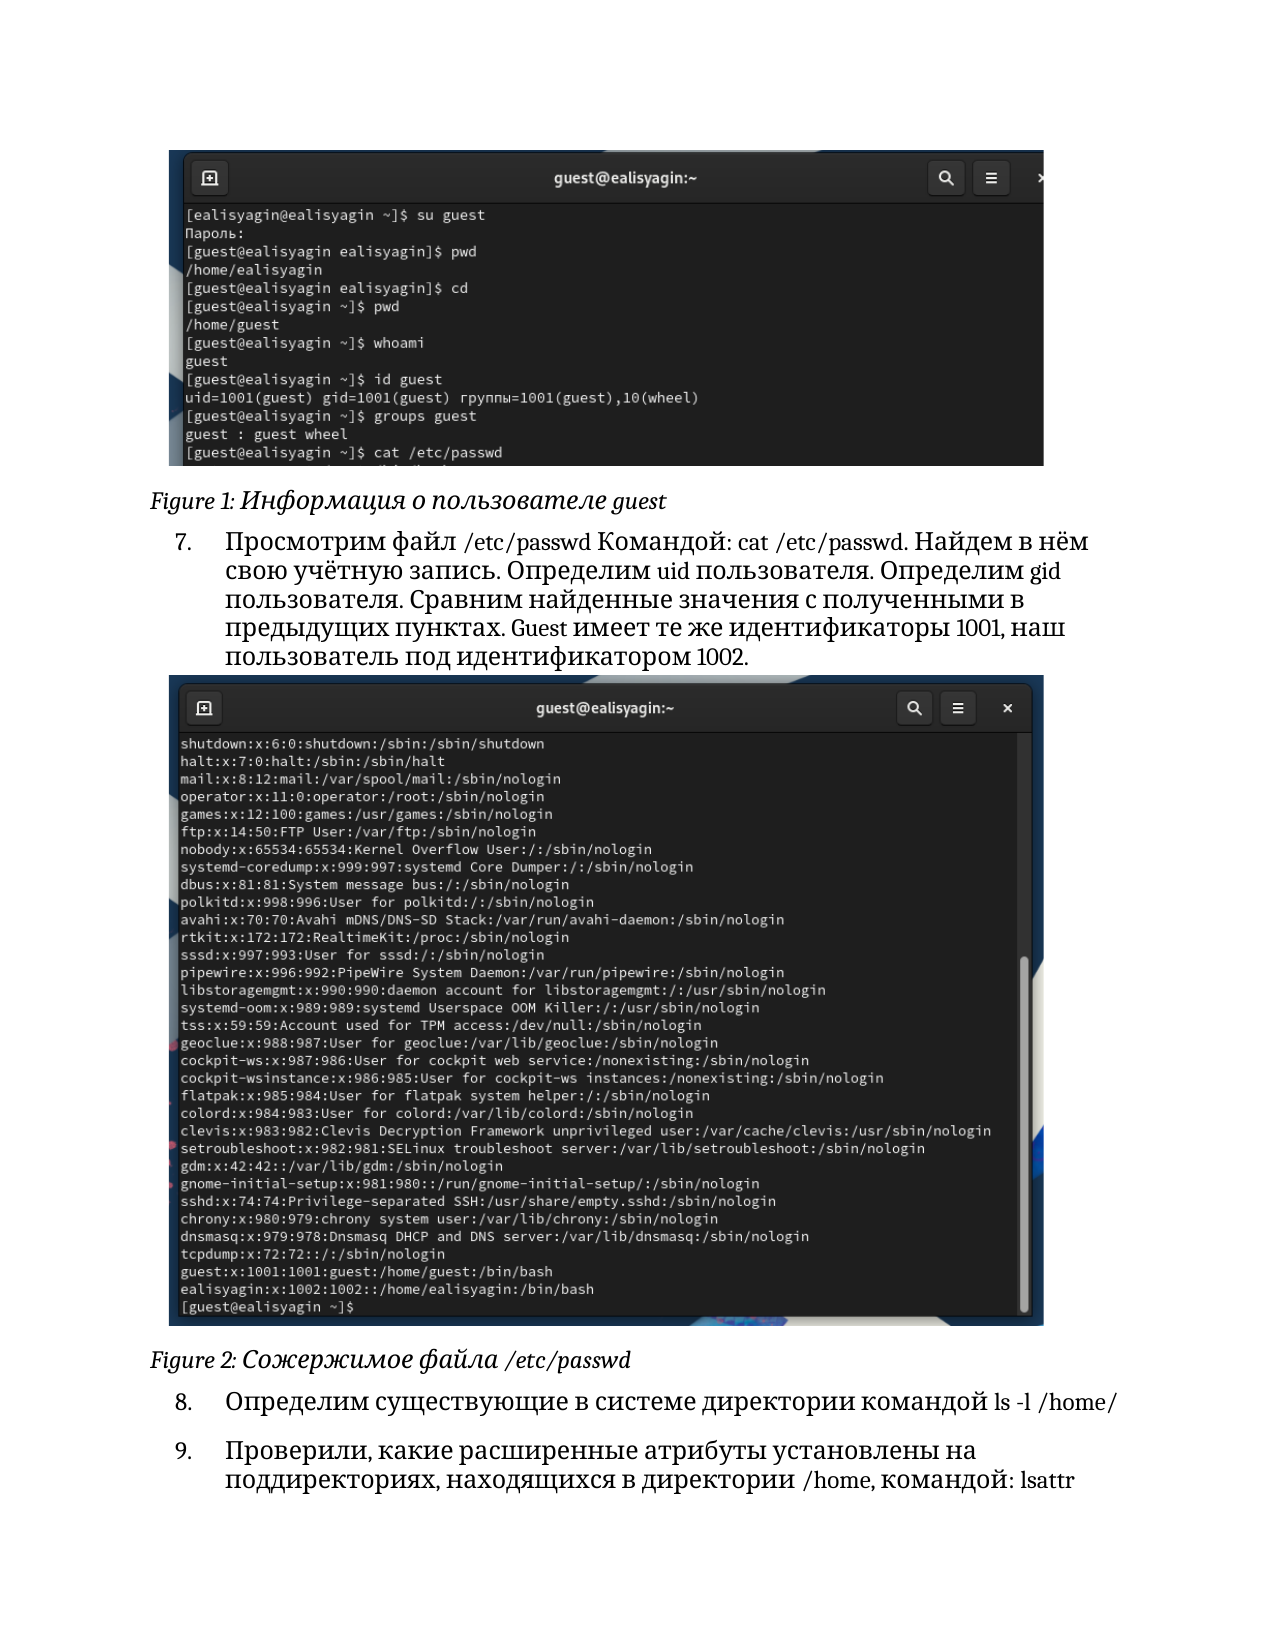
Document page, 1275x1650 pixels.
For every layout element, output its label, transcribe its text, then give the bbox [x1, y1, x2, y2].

picture [168, 675, 1044, 1326]
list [175, 1437, 1125, 1494]
text Figure 1: Информация о пользователе guest [150, 487, 1125, 516]
list Определим существующие в системе директории командой ls -l /home/ [175, 1387, 1125, 1416]
text Figure 2: Сожержимое файла /etc/passwd [150, 1346, 1125, 1375]
picture [168, 150, 1044, 466]
list Просмотрим файл /etc/passwd Командой: cat /etc/passwd. Найдем в нём свою учётную запись. Определим uid пользователя. Определим gid пользователя. Сравним найденные значения с полученными в предыдущих пунктах. Guest имеет те же идентификаторы 1001, наш пользователь под идентификатором 1002. [175, 528, 1125, 672]
